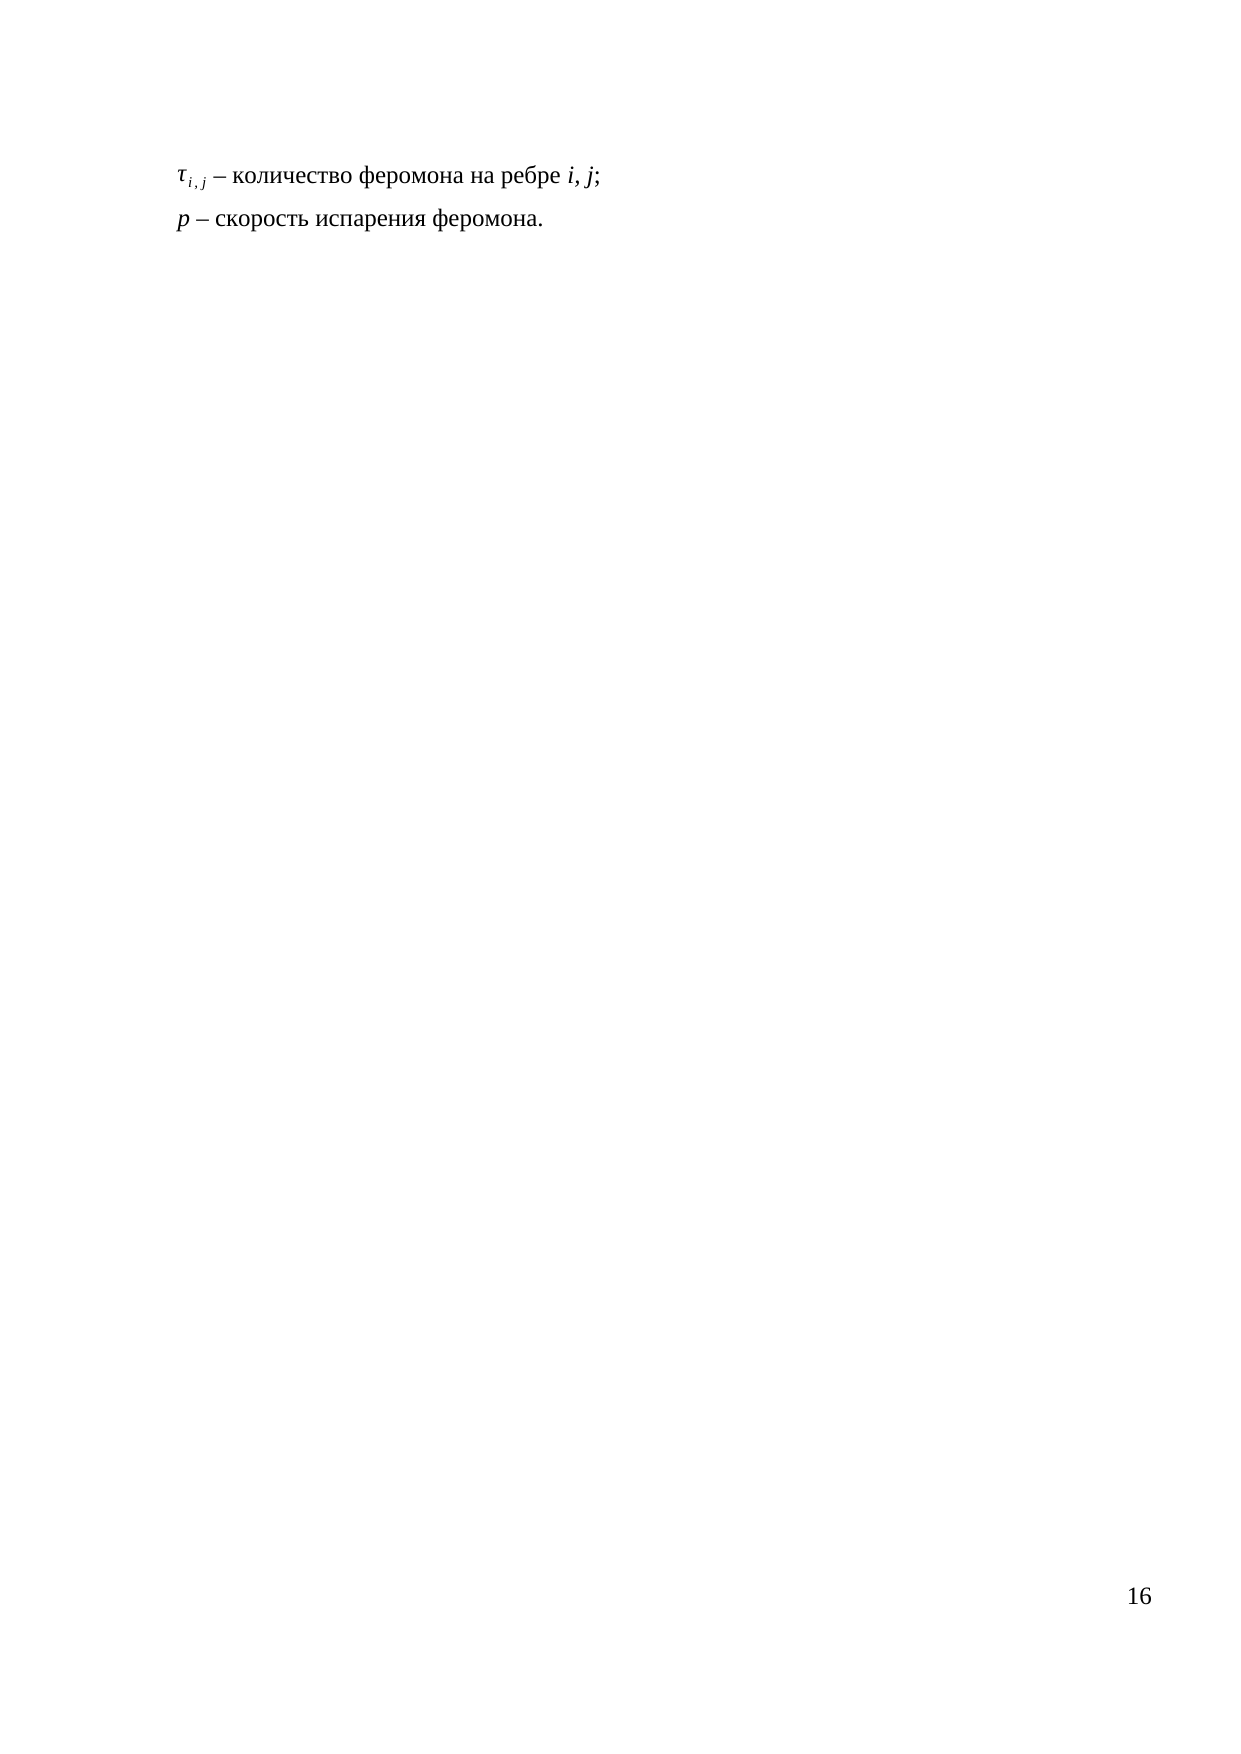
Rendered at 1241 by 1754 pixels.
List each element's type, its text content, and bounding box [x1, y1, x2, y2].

text – количество феромона на ребре i, j; [177, 159, 1152, 191]
text p – скорость испарения феромона. [177, 203, 1152, 232]
